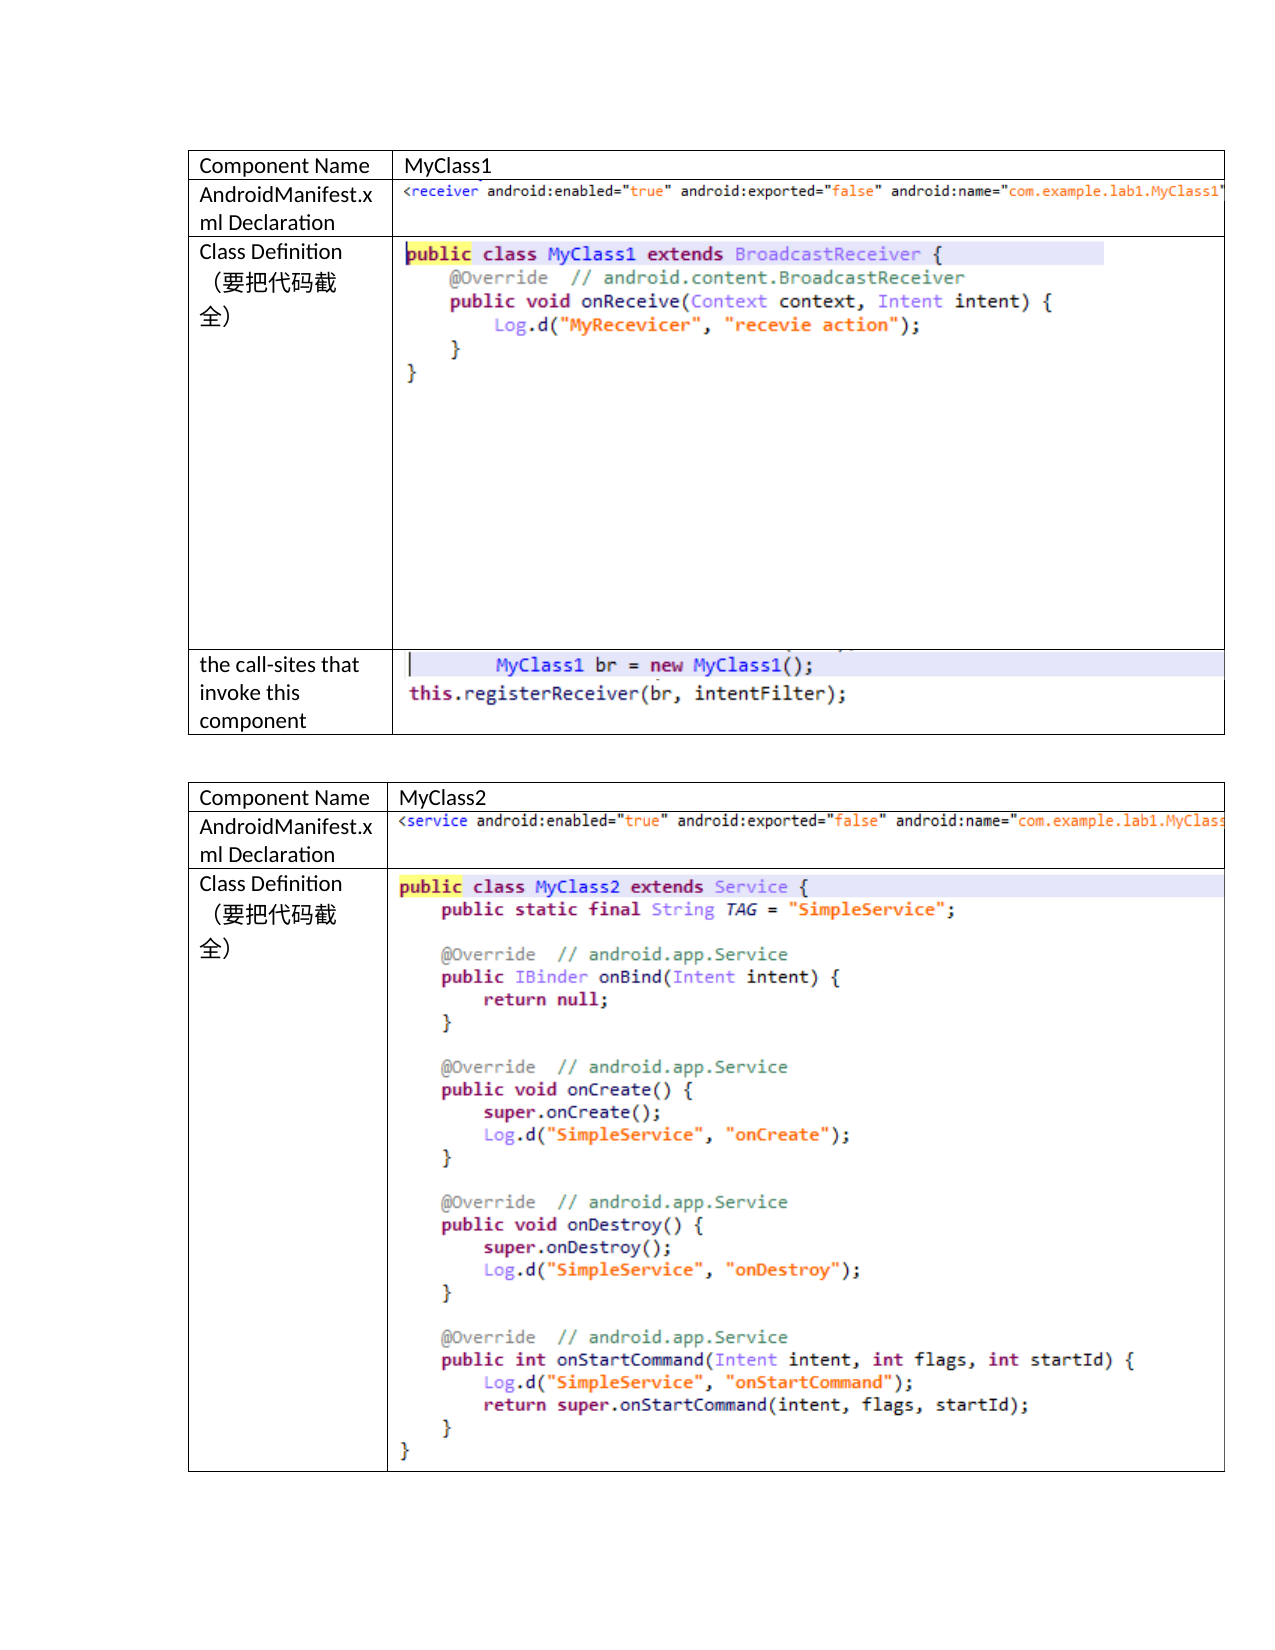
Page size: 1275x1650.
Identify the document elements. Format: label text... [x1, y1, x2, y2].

picture [398, 869, 1225, 1471]
table_cell [388, 812, 1224, 868]
table_cell the call-sites that invoke this component [189, 650, 392, 734]
picture [398, 812, 1225, 829]
picture [403, 650, 1225, 710]
table_cell [388, 869, 398, 1471]
table_cell Class Definition （要把代码截全） [189, 869, 387, 1471]
table_cell AndroidManifest.xml Declaration [189, 180, 392, 236]
table_cell [393, 180, 1224, 236]
table_cell [393, 237, 1224, 649]
table_header Component Name [189, 783, 387, 811]
table_cell [393, 650, 1224, 734]
picture [403, 237, 1104, 402]
table_cell AndroidManifest.xml Declaration [189, 812, 387, 868]
picture [403, 180, 1225, 201]
table_header MyClass1 [393, 151, 1224, 179]
table_cell Class Definition （要把代码截全） [189, 237, 392, 649]
table_header MyClass2 [388, 783, 1224, 811]
table_header Component Name [189, 151, 392, 179]
